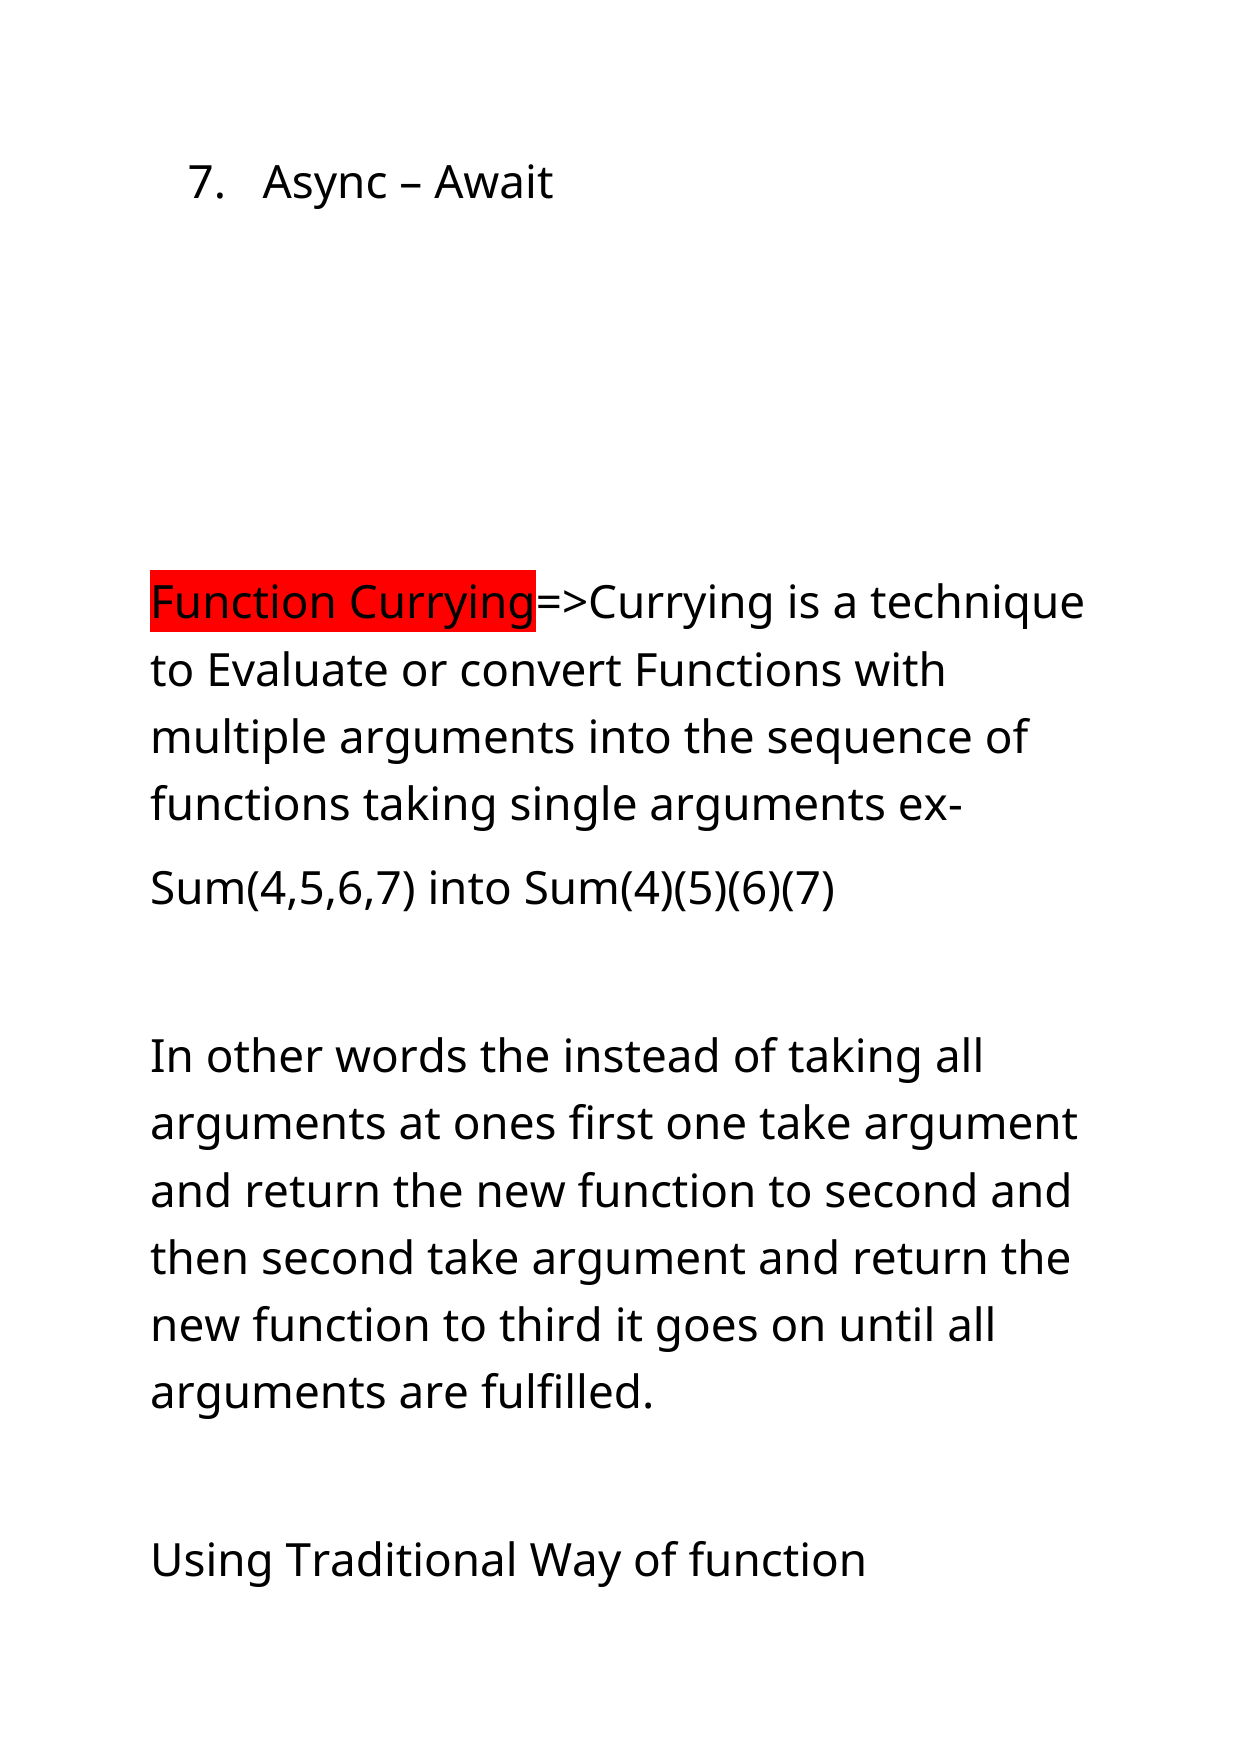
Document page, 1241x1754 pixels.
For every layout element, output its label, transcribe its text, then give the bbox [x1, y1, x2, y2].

text Function Currying=>Currying is a technique to Evaluate or convert Functions with multiple arguments into the sequence of functions taking single arguments ex- [150, 570, 1090, 834]
list Async – Await [187, 150, 1090, 212]
text Sum(4,5,6,7) into Sum(4)(5)(6)(7) [150, 856, 1090, 918]
text In other words the instead of taking all arguments at ones first one take argument and return the new function to second and then second take argument and return the new function to third it goes on until all arguments are fulfilled. [150, 1023, 1090, 1422]
text Using Traditional Way of function [150, 1528, 1090, 1590]
